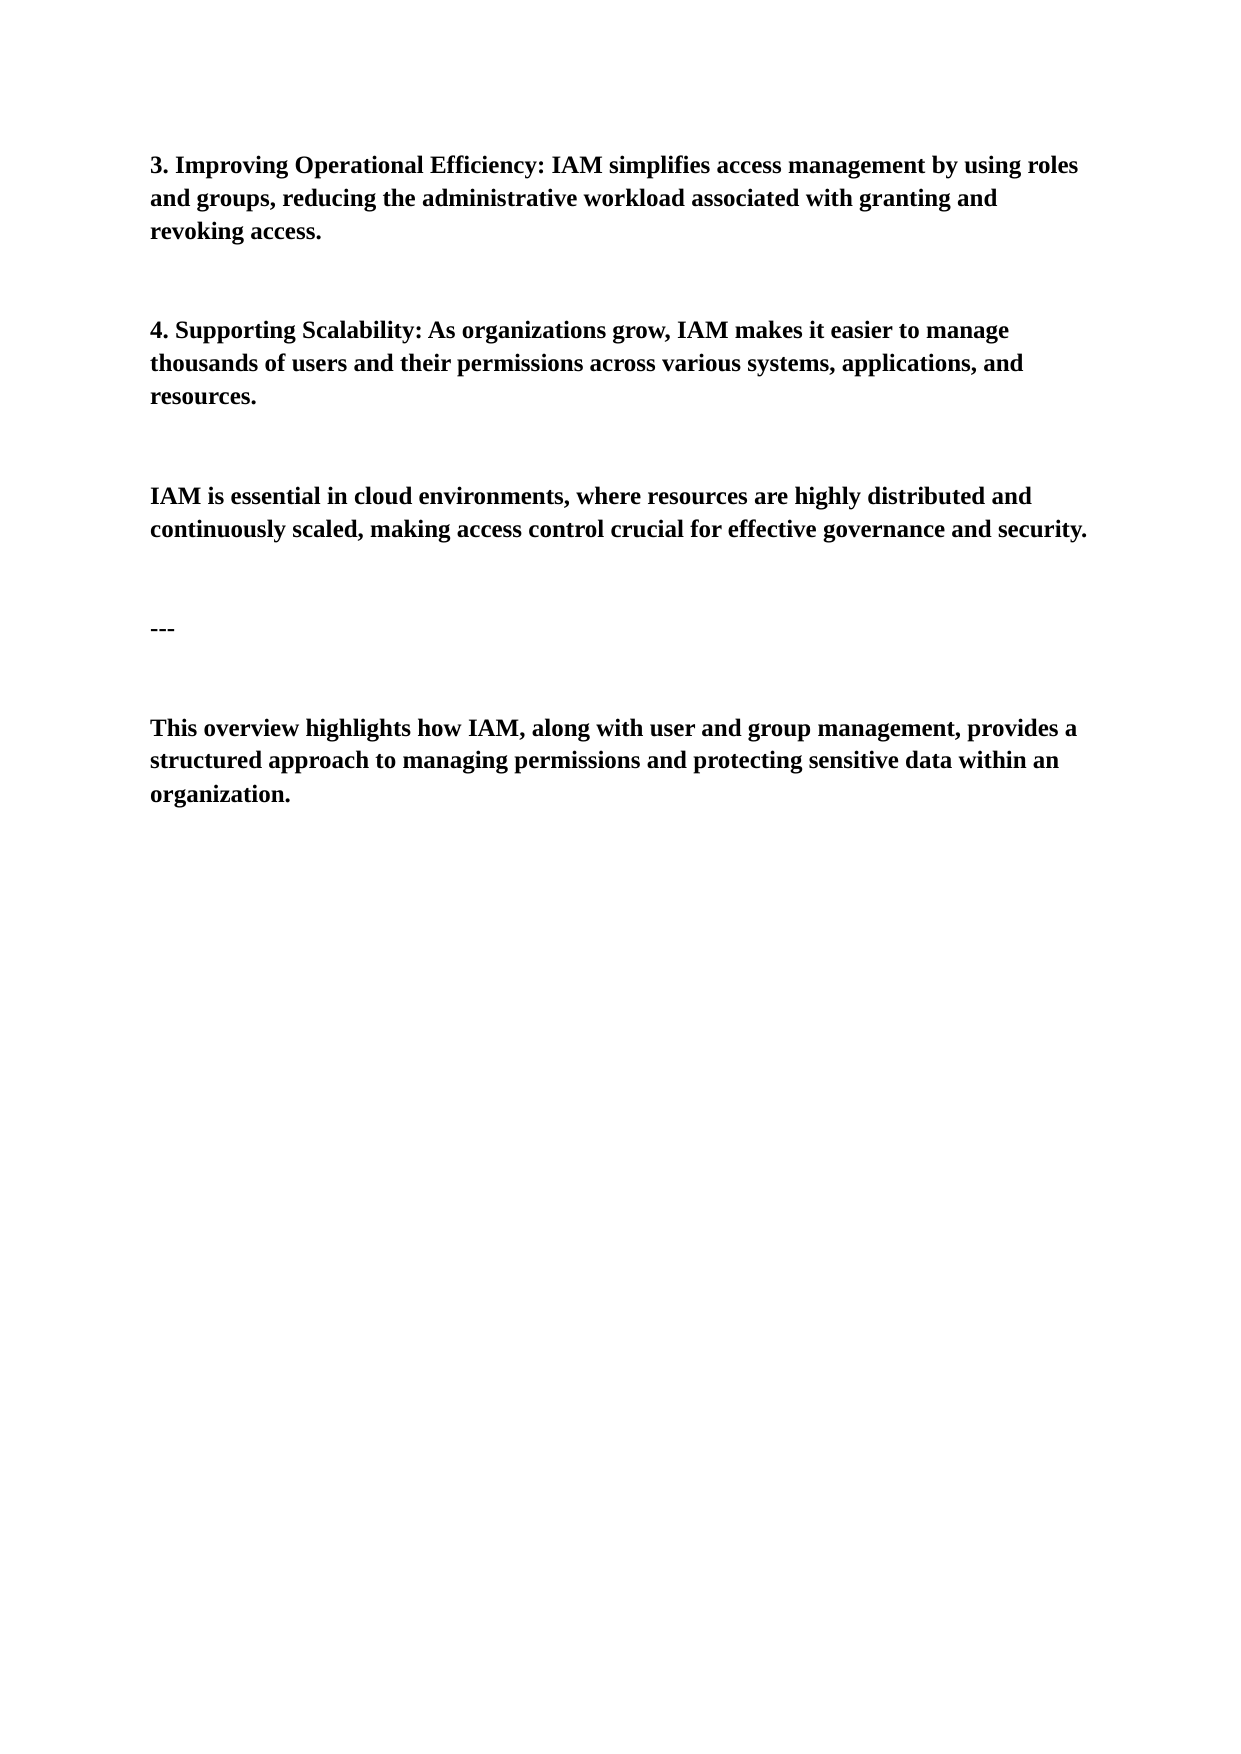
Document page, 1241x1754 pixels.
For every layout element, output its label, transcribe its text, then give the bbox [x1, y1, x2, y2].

text IAM is essential in cloud environments, where resources are highly distributed and continuously scaled, making access control crucial for effective governance and security. [150, 481, 1090, 543]
text 4. Supporting Scalability: As organizations grow, IAM makes it easier to manage thousands of users and their permissions across various systems, applications, and resources. [150, 315, 1090, 410]
text This overview highlights how IAM, along with user and group management, provides a structured approach to managing permissions and protecting sensitive data within an organization. [150, 713, 1090, 807]
text --- [150, 613, 1090, 642]
text 3. Improving Operational Efficiency: IAM simplifies access management by using roles and groups, reducing the administrative workload associated with granting and revoking access. [150, 150, 1090, 245]
